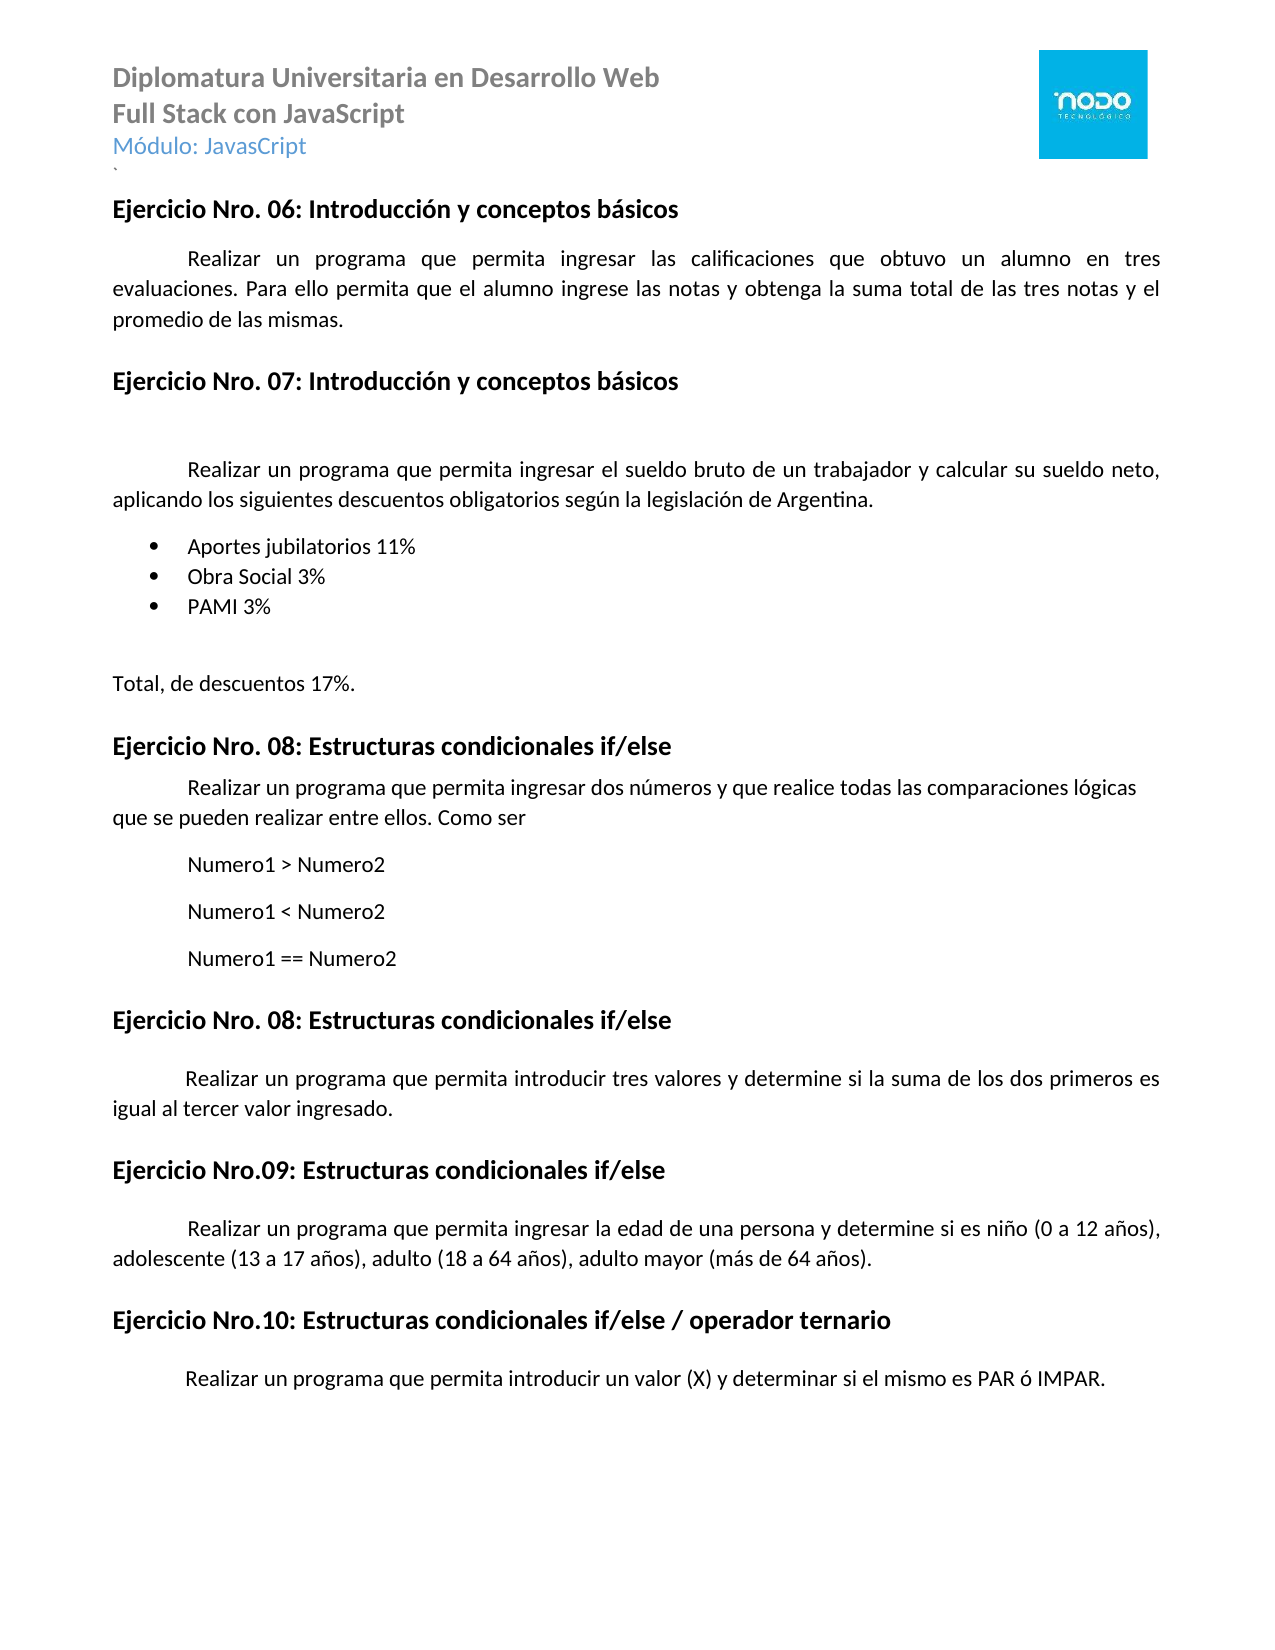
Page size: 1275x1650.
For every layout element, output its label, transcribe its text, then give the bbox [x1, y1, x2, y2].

text Numero1 == Numero2 [112, 944, 1163, 972]
picture [1078, 114, 1095, 120]
list Aportes jubilatorios 11% [150, 532, 1163, 560]
picture [1054, 90, 1132, 114]
list Obra Social 3% [150, 562, 1163, 590]
picture [1100, 113, 1129, 119]
subtitle Ejercicio Nro. 08: Estructuras condicionales if/else [112, 729, 1163, 762]
subtitle Ejercicio Nro.09: Estructuras condicionales if/else [112, 1153, 1163, 1186]
text Numero1 > Numero2 [112, 850, 1163, 878]
text Realizar un programa que permita ingresar dos números y que realice todas las comparaciones lógicas que se pueden realizar entre ellos. Como ser [112, 773, 1163, 831]
text Numero1 < Numero2 [112, 897, 1163, 925]
text Ejercicio Nro. 06: Introducción y conceptos básicos [112, 192, 1163, 225]
text Realizar un programa que permita introducir un valor (X) y determinar si el mismo es PAR ó IMPAR. [112, 1364, 1163, 1392]
subtitle Ejercicio Nro. 08: Estructuras condicionales if/else [112, 1003, 1163, 1036]
text Realizar un programa que permita ingresar las calificaciones que obtuvo un alumno en tres evaluaciones. Para ello permita que el alumno ingrese las notas y obtenga la suma total de las tres notas y el promedio de las mismas. [112, 244, 1163, 333]
list PAMI 3% [150, 592, 1163, 620]
subtitle Ejercicio Nro. 07: Introducción y conceptos básicos [112, 364, 1163, 397]
subtitle Ejercicio Nro.10: Estructuras condicionales if/else / operador ternario [112, 1303, 1163, 1336]
text Realizar un programa que permita ingresar el sueldo bruto de un trabajador y calcular su sueldo neto, aplicando los siguientes descuentos obligatorios según la legislación de Argentina. [112, 455, 1163, 513]
text Total, de descuentos 17%. [112, 669, 1163, 697]
text Realizar un programa que permita ingresar la edad de una persona y determine si es niño (0 a 12 años), adolescente (13 a 17 años), adulto (18 a 64 años), adulto mayor (más de 64 años). [112, 1214, 1163, 1272]
text Realizar un programa que permita introducir tres valores y determine si la suma de los dos primeros es igual al tercer valor ingresado. [112, 1064, 1163, 1122]
